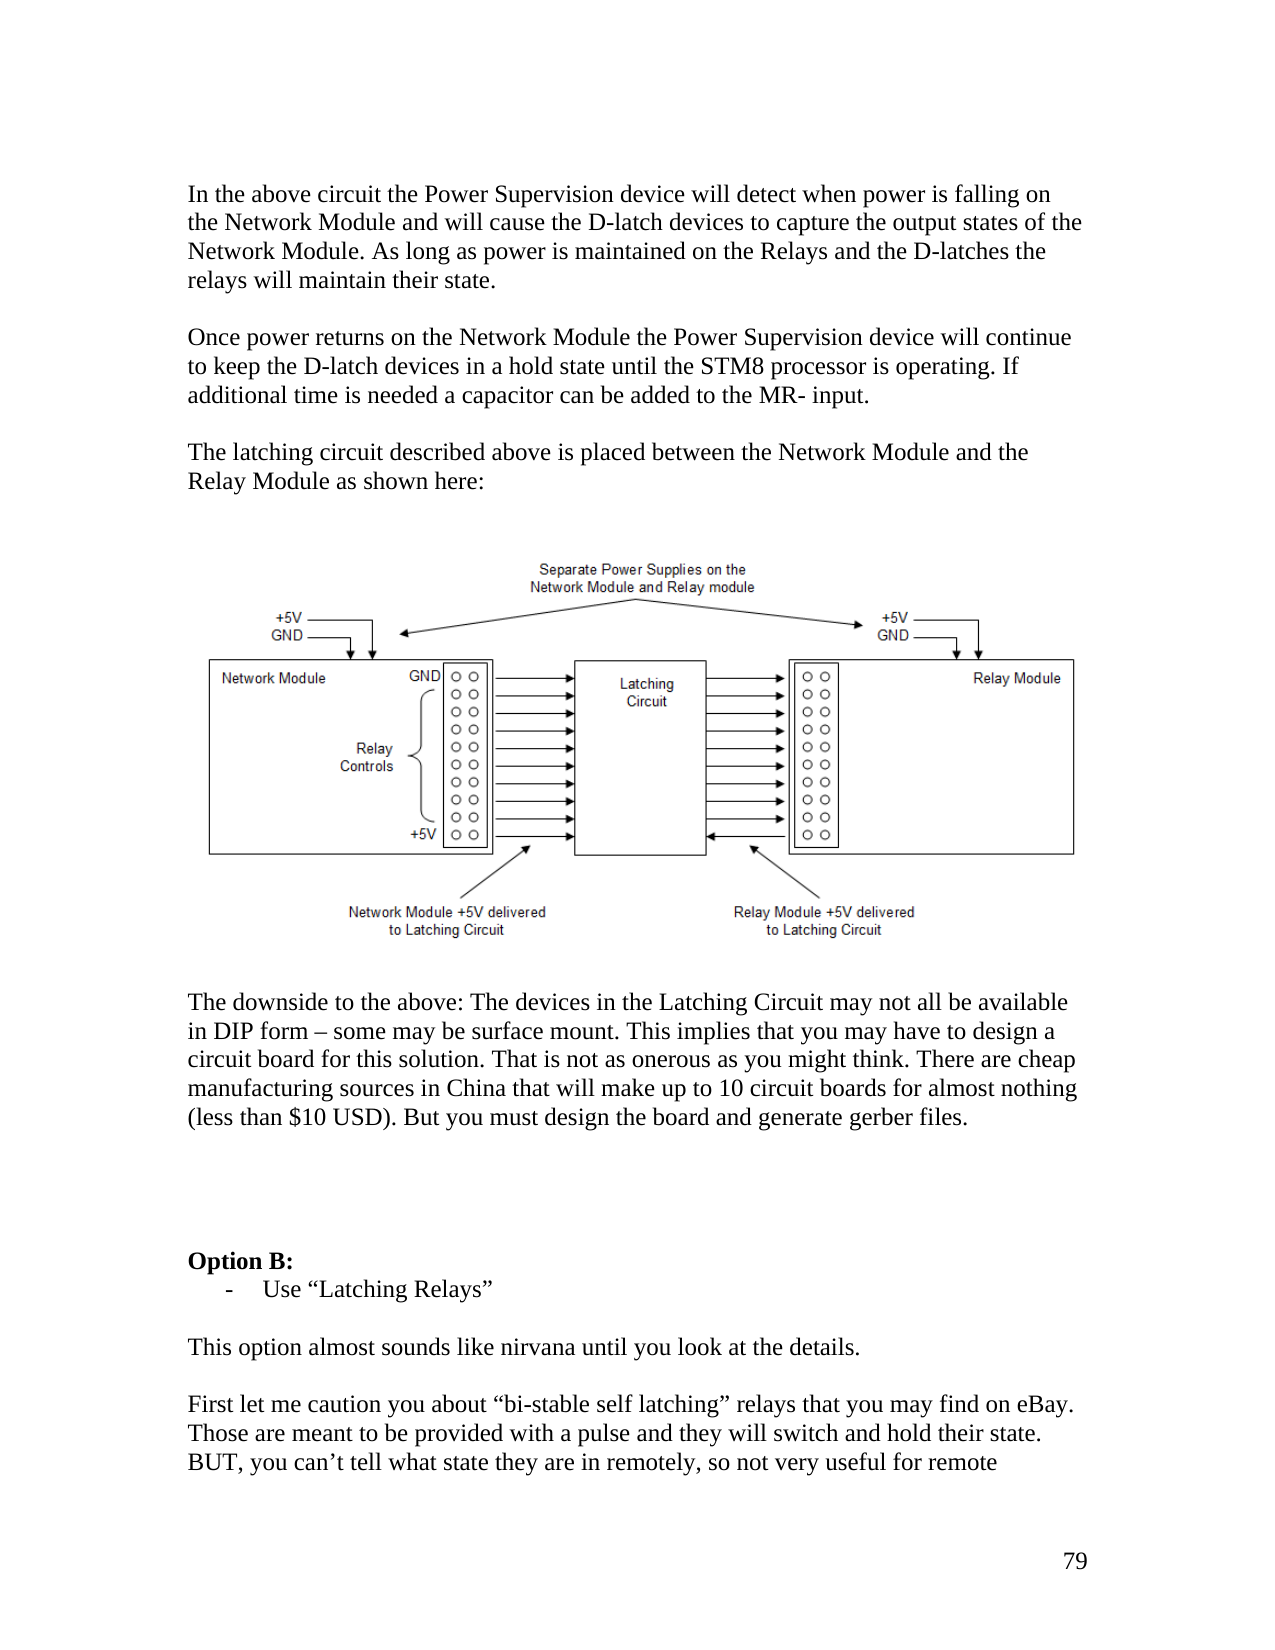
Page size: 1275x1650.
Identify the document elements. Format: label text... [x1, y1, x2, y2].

text The downside to the above: The devices in the Latching Circuit may not all be available in DIP form – some may be surface mount. This implies that you may have to design a circuit board for this solution. That is not as onerous as you might think. There are cheap manufacturing sources in China that will make up to 10 circuit boards for almost nothing (less than $10 USD). But you must design the board and generate gerber files. [187, 987, 1087, 1131]
text Option B: [187, 1246, 1087, 1274]
text The latching circuit described above is placed between the Network Module and the Relay Module as shown here: [187, 437, 1087, 495]
text In the above circuit the Power Supervision device will detect when power is falling on the Network Module and will cause the D-latch devices to capture the output states of the Network Module. As long as power is maintained on the Relays and the D-latches the relays will maintain their state. [187, 179, 1087, 294]
text This option almost sounds like nirvana until you look at the details. [187, 1332, 1087, 1361]
text Once power returns on the Network Module the Power Supervision device will continue to keep the D-latch devices in a hold state until the STM8 processor is operating. If additional time is needed a capacitor can be added to the MR- input. [187, 322, 1087, 409]
picture [187, 523, 1083, 959]
list Use “Latching Relays” [225, 1274, 1087, 1303]
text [187, 1389, 1087, 1476]
